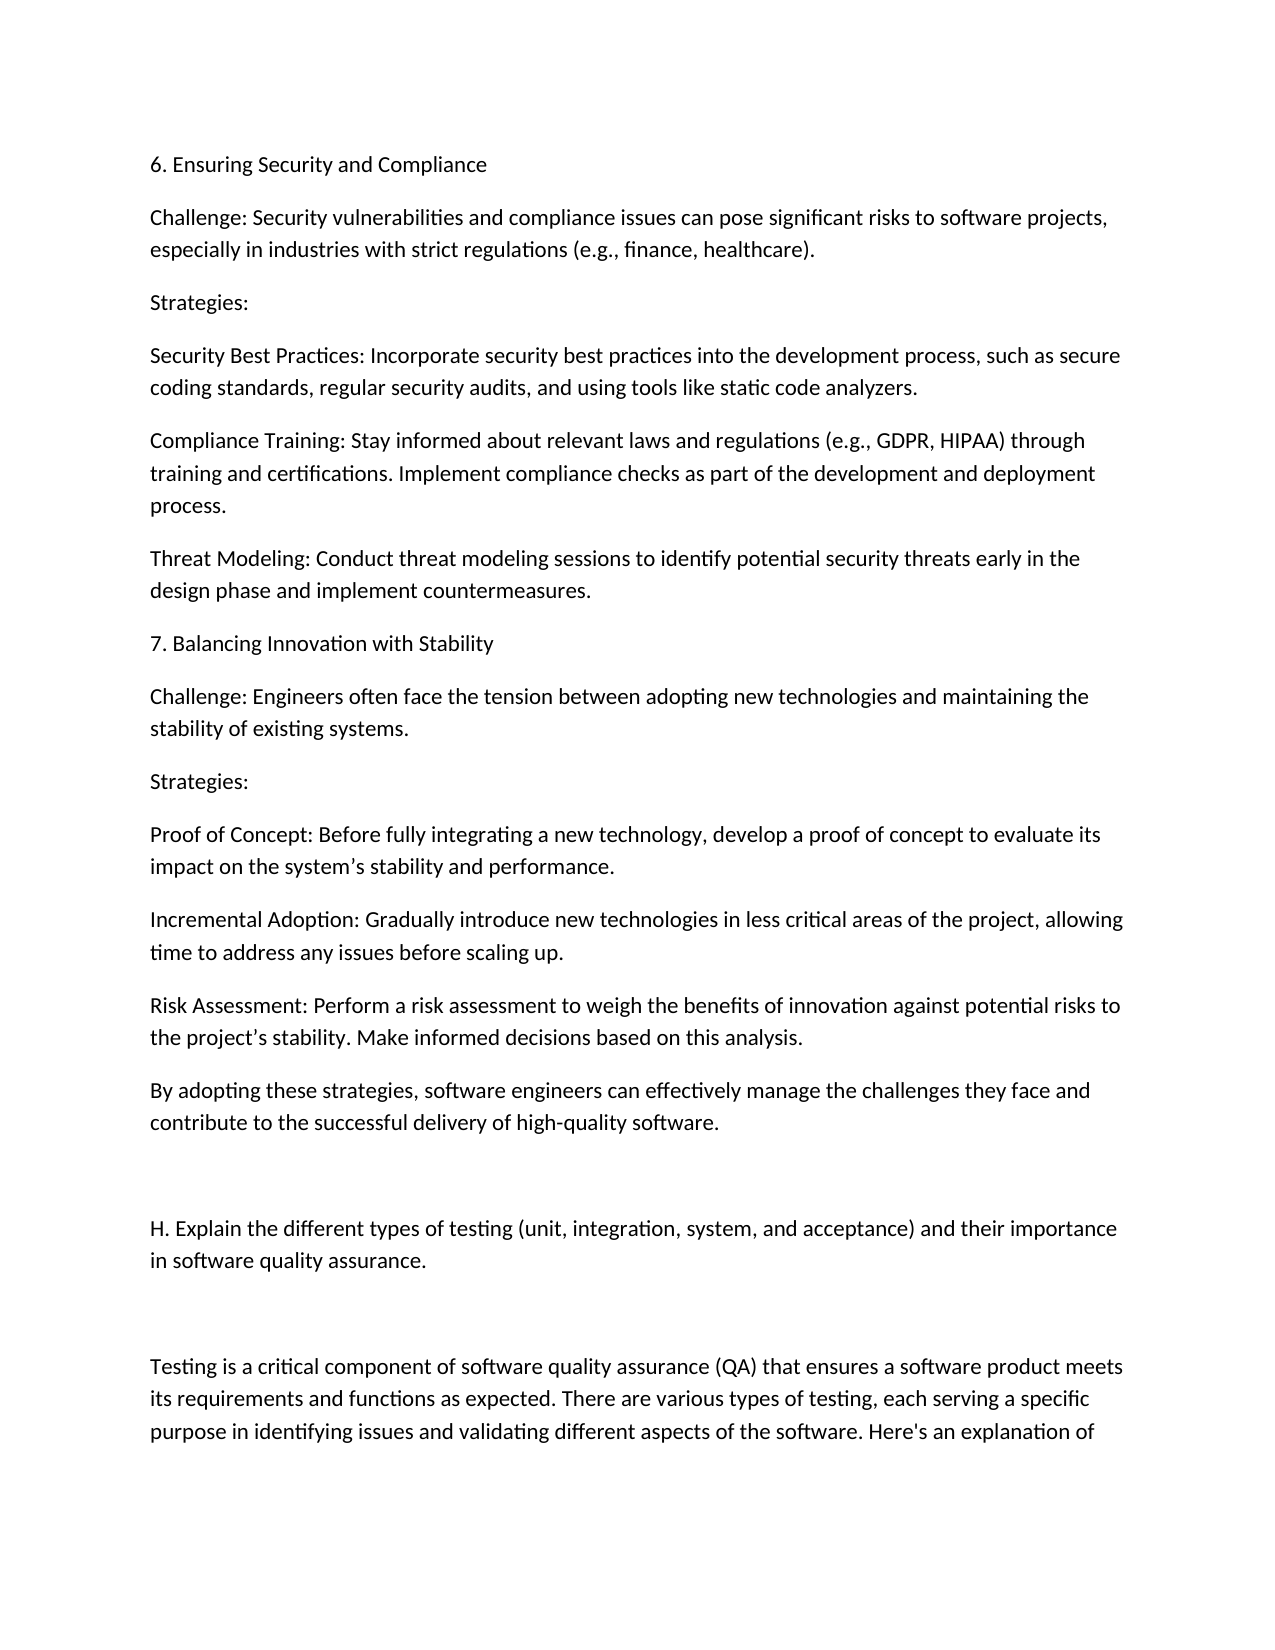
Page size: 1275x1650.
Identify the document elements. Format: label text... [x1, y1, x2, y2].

text 6. Ensuring Security and Compliance [150, 150, 1125, 178]
text H. Explain the different types of testing (unit, integration, system, and acceptance) and their importance in software quality assurance. [150, 1214, 1125, 1274]
text Threat Modeling: Conduct threat modeling sessions to identify potential security threats early in the design phase and implement countermeasures. [150, 544, 1125, 604]
text Compliance Training: Stay informed about relevant laws and regulations (e.g., GDPR, HIPAA) through training and certifications. Implement compliance checks as part of the development and deployment process. [150, 426, 1125, 519]
text Challenge: Engineers often face the tension between adopting new technologies and maintaining the stability of existing systems. [150, 682, 1125, 742]
text Strategies: [150, 767, 1125, 795]
text By adopting these strategies, software engineers can effectively manage the challenges they face and contribute to the successful delivery of high-quality software. [150, 1076, 1125, 1136]
text Risk Assessment: Perform a risk assessment to weigh the benefits of innovation against potential risks to the project’s stability. Make informed decisions based on this analysis. [150, 991, 1125, 1051]
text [150, 1352, 1125, 1445]
text Incremental Adoption: Gradually introduce new technologies in less critical areas of the project, allowing time to address any issues before scaling up. [150, 906, 1125, 966]
text Challenge: Security vulnerabilities and compliance issues can pose significant risks to software projects, especially in industries with strict regulations (e.g., finance, healthcare). [150, 203, 1125, 263]
text Proof of Concept: Before fully integrating a new technology, develop a proof of concept to evaluate its impact on the system’s stability and performance. [150, 820, 1125, 881]
text 7. Balancing Innovation with Stability [150, 629, 1125, 657]
text Security Best Practices: Incorporate security best practices into the development process, such as secure coding standards, regular security audits, and using tools like static code analyzers. [150, 341, 1125, 401]
text Strategies: [150, 288, 1125, 316]
